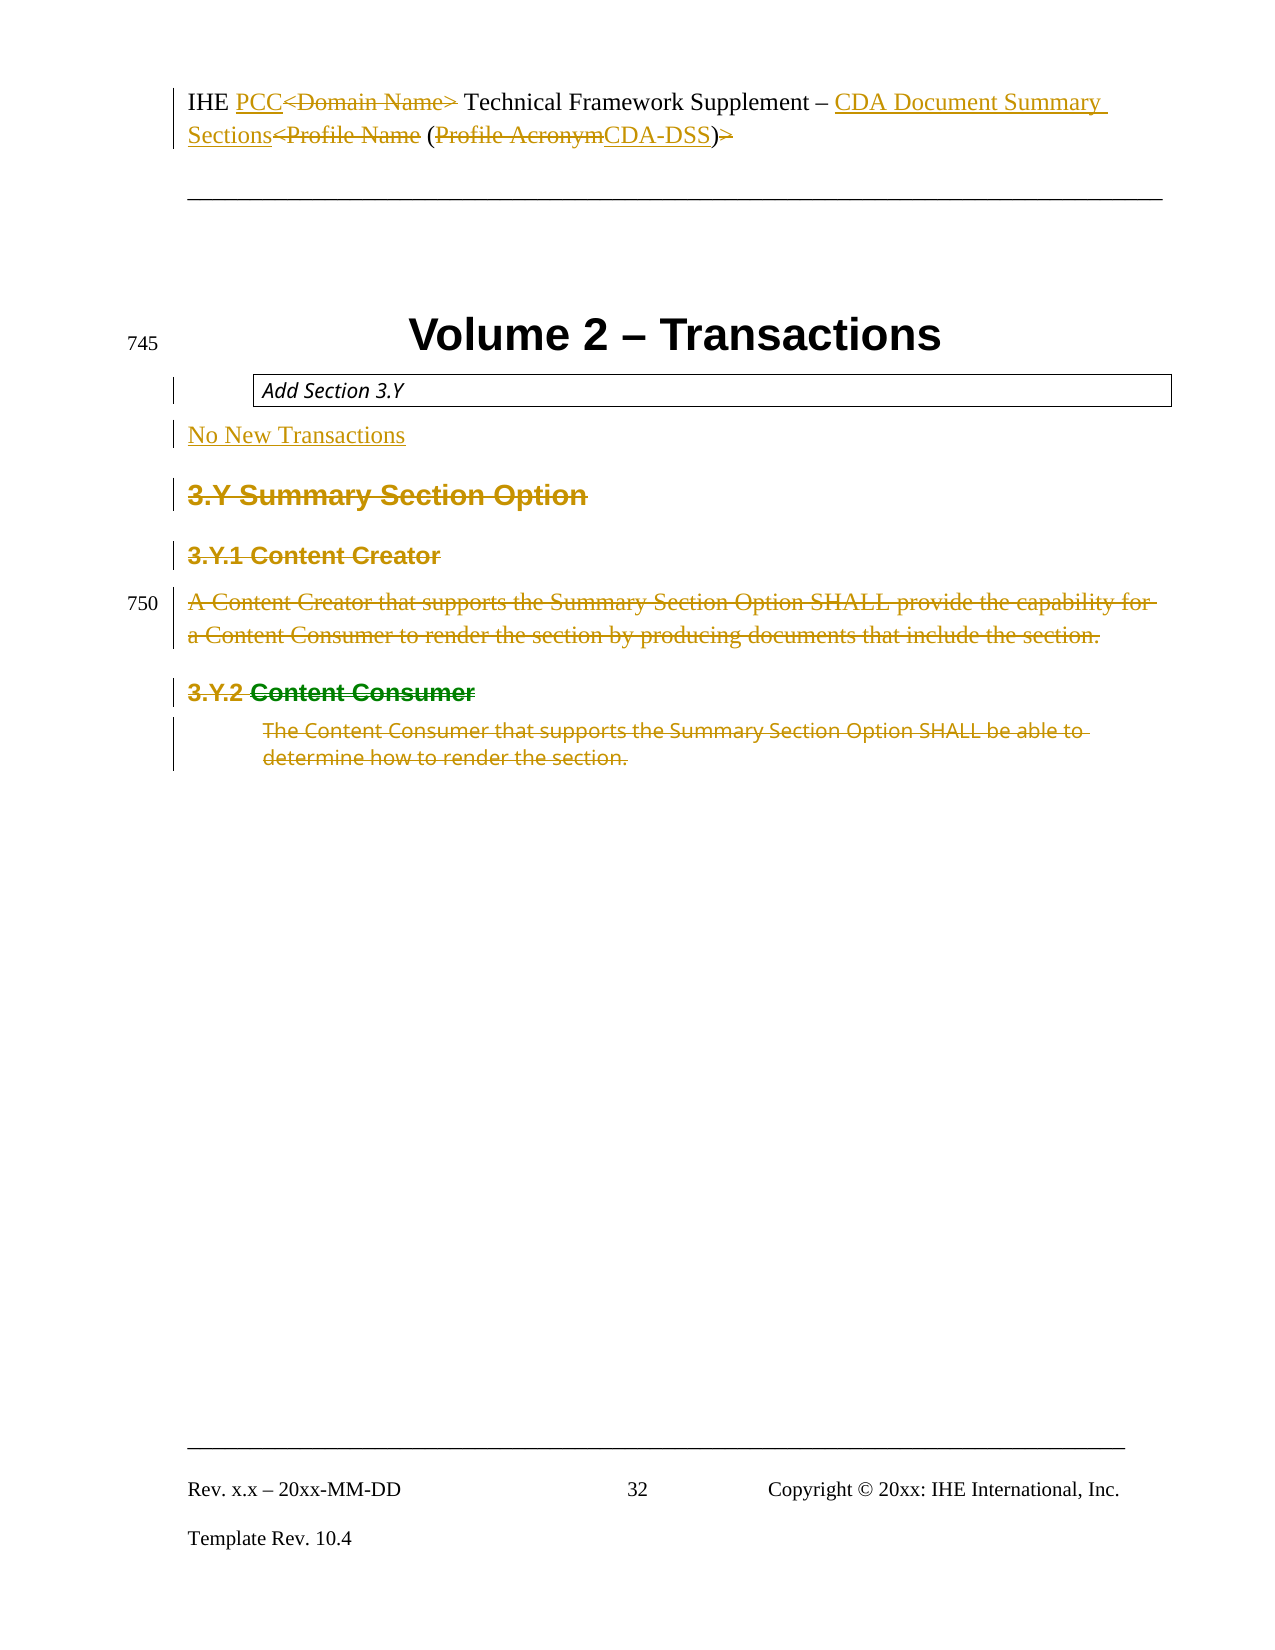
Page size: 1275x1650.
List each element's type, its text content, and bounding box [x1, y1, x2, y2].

text Add Section 3.Y [254, 375, 1171, 406]
title Volume 2 – Transactions [187, 307, 1162, 360]
